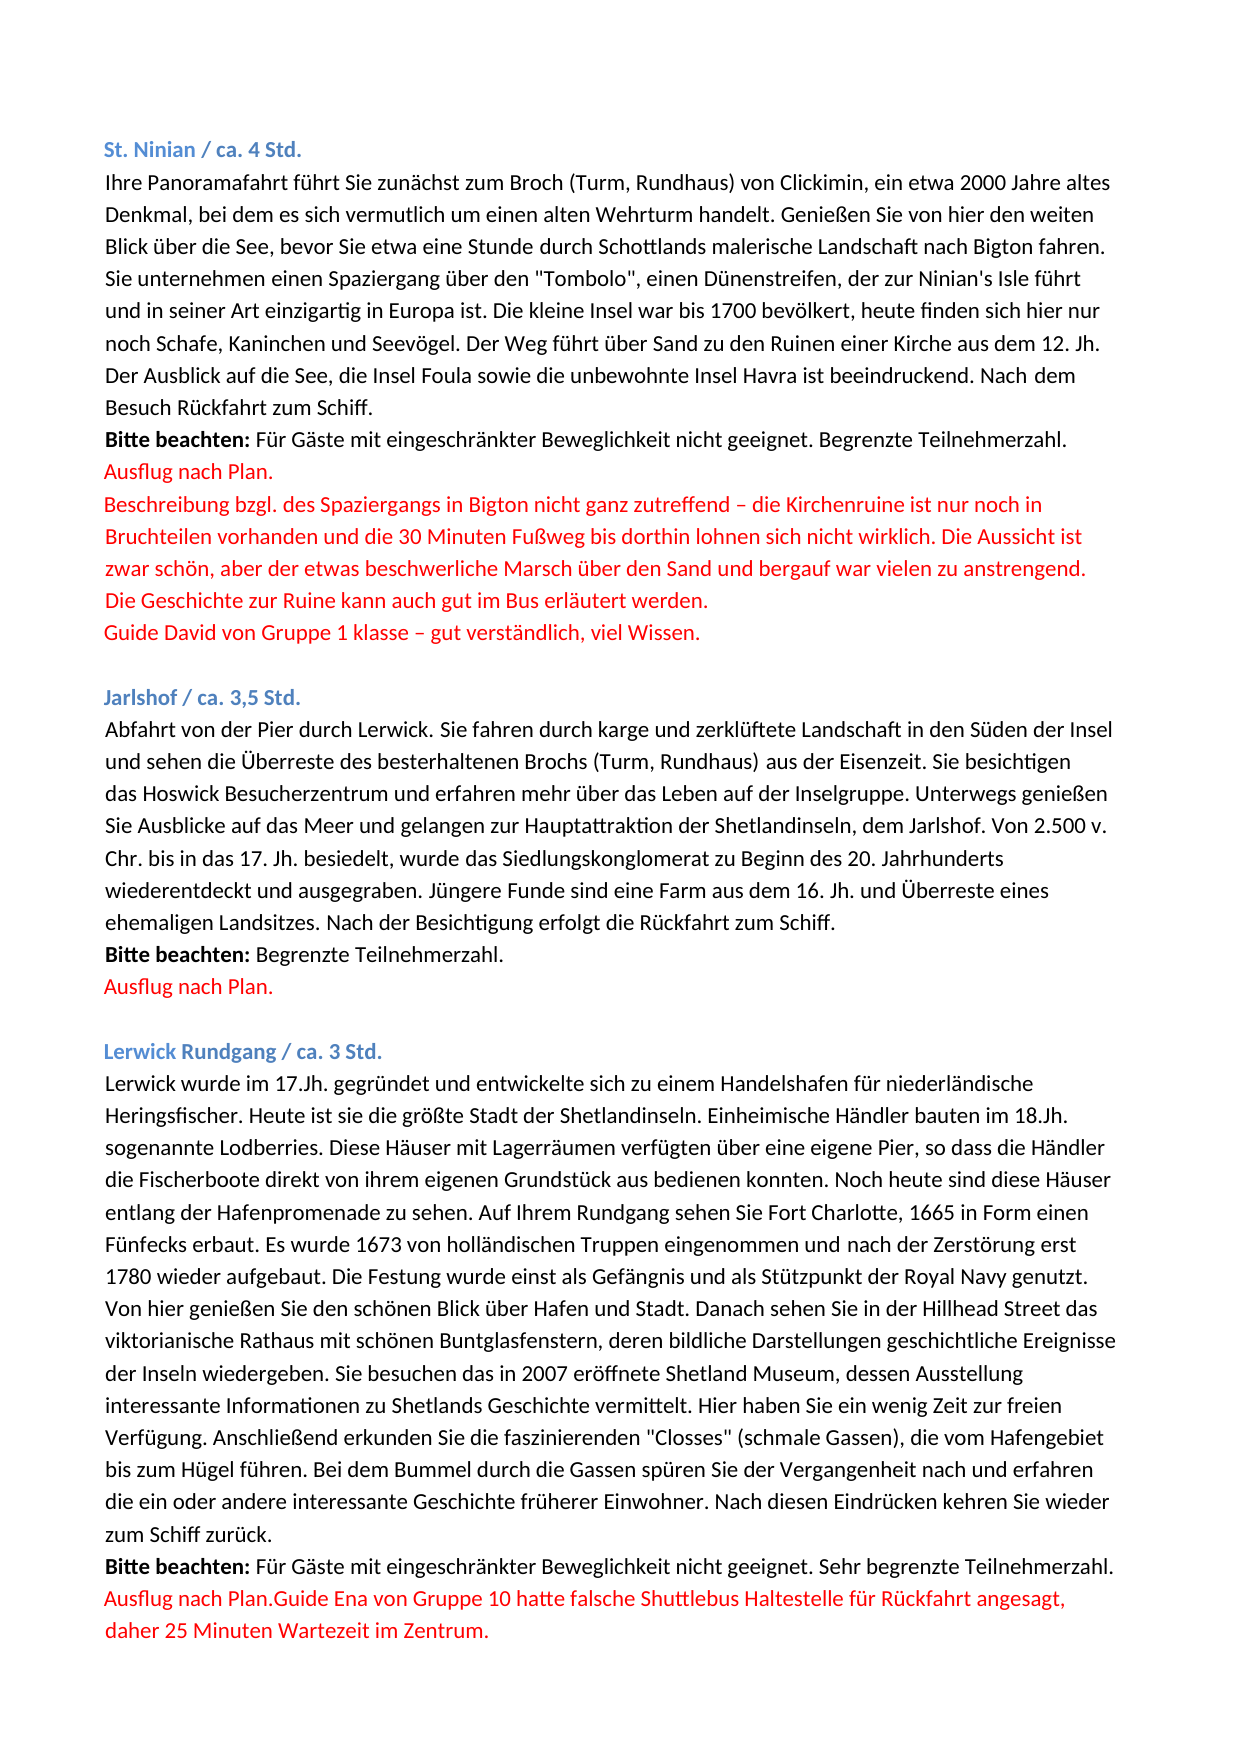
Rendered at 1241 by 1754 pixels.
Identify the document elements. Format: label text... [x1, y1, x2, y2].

text Beschreibung bzgl. des Spaziergangs in Bigton nicht ganz zutreffend – die Kirchenruine ist nur noch in Bruchteilen vorhanden und die 30 Minuten Fußweg bis dorthin lohnen sich nicht wirklich. Die Aussicht ist zwar schön, aber der etwas beschwerliche Marsch über den Sand und bergauf war vielen zu anstrengend. Die Geschichte zur Ruine kann auch gut im Bus erläutert werden. [103, 490, 1122, 614]
text Ausflug nach Plan. [103, 972, 1122, 1001]
text Ausflug nach Plan. [103, 457, 1122, 486]
text St. Ninian / ca. 4 Std. Ihre Panoramafahrt führt Sie zunächst zum Broch (Turm, Rundhaus) von Clickimin, ein etwa 2000 Jahre altes Denkmal, bei dem es sich vermutlich um einen alten Wehrturm handelt. Genießen Sie von hier den weiten Blick über die See, bevor Sie etwa eine Stunde durch Schottlands malerische Landschaft nach Bigton fahren. Sie unternehmen einen Spaziergang über den "Tombolo", einen Dünenstreifen, der zur Ninian's Isle führt und in seiner Art einzigartig in Europa ist. Die kleine Insel war bis 1700 bevölkert, heute finden sich hier nur noch Schafe, Kaninchen und Seevögel. Der Weg führt über Sand zu den Ruinen einer Kirche aus dem 12. Jh. Der Ausblick auf die See, die Insel Foula sowie die unbewohnte Insel Havra ist beeindruckend. Nach dem Besuch Rückfahrt zum Schiff. Bitte beachten: Für Gäste mit eingeschränkter Beweglichkeit nicht geeignet. Begrenzte Teilnehmerzahl. [103, 136, 1122, 453]
text Ausflug nach Plan.Guide Ena von Gruppe 10 hatte falsche Shuttlebus Haltestelle für Rückfahrt angesagt, daher 25 Minuten Wartezeit im Zentrum. [103, 1584, 1122, 1644]
text Jarlshof / ca. 3,5 Std. Abfahrt von der Pier durch Lerwick. Sie fahren durch karge und zerklüftete Landschaft in den Süden der Insel und sehen die Überreste des besterhaltenen Brochs (Turm, Rundhaus) aus der Eisenzeit. Sie besichtigen das Hoswick Besucherzentrum und erfahren mehr über das Leben auf der Inselgruppe. Unterwegs genießen Sie Ausblicke auf das Meer und gelangen zur Hauptattraktion der Shetlandinseln, dem Jarlshof. Von 2.500 v. Chr. bis in das 17. Jh. besiedelt, wurde das Siedlungskonglomerat zu Beginn des 20. Jahrhunderts wiederentdeckt und ausgegraben. Jüngere Funde sind eine Farm aus dem 16. Jh. und Überreste eines ehemaligen Landsitzes. Nach der Besichtigung erfolgt die Rückfahrt zum Schiff. Bitte beachten: Begrenzte Teilnehmerzahl. [103, 683, 1122, 968]
text Guide David von Gruppe 1 klasse – gut verständlich, viel Wissen. [103, 618, 1122, 646]
text Lerwick Rundgang / ca. 3 Std. Lerwick wurde im 17.Jh. gegründet und entwickelte sich zu einem Handelshafen für niederländische Heringsfischer. Heute ist sie die größte Stadt der Shetlandinseln. Einheimische Händler bauten im 18.Jh. sogenannte Lodberries. Diese Häuser mit Lagerräumen verfügten über eine eigene Pier, so dass die Händler die Fischerboote direkt von ihrem eigenen Grundstück aus bedienen konnten. Noch heute sind diese Häuser entlang der Hafenpromenade zu sehen. Auf Ihrem Rundgang sehen Sie Fort Charlotte, 1665 in Form einen Fünfecks erbaut. Es wurde 1673 von holländischen Truppen eingenommen und nach der Zerstörung erst 1780 wieder aufgebaut. Die Festung wurde einst als Gefängnis und als Stützpunkt der Royal Navy genutzt. Von hier genießen Sie den schönen Blick über Hafen und Stadt. Danach sehen Sie in der Hillhead Street das viktorianische Rathaus mit schönen Buntglasfenstern, deren bildliche Darstellungen geschichtliche Ereignisse der Inseln wiedergeben. Sie besuchen das in 2007 eröffnete Shetland Museum, dessen Ausstellung interessante Informationen zu Shetlands Geschichte vermittelt. Hier haben Sie ein wenig Zeit zur freien Verfügung. Anschließend erkunden Sie die faszinierenden "Closses" (schmale Gassen), die vom Hafengebiet bis zum Hügel führen. Bei dem Bummel durch die Gassen spüren Sie der Vergangenheit nach und erfahren die ein oder andere interessante Geschichte früherer Einwohner. Nach diesen Eindrücken kehren Sie wieder zum Schiff zurück. Bitte beachten: Für Gäste mit eingeschränkter Beweglichkeit nicht geeignet. Sehr begrenzte Teilnehmerzahl. [103, 1037, 1122, 1580]
